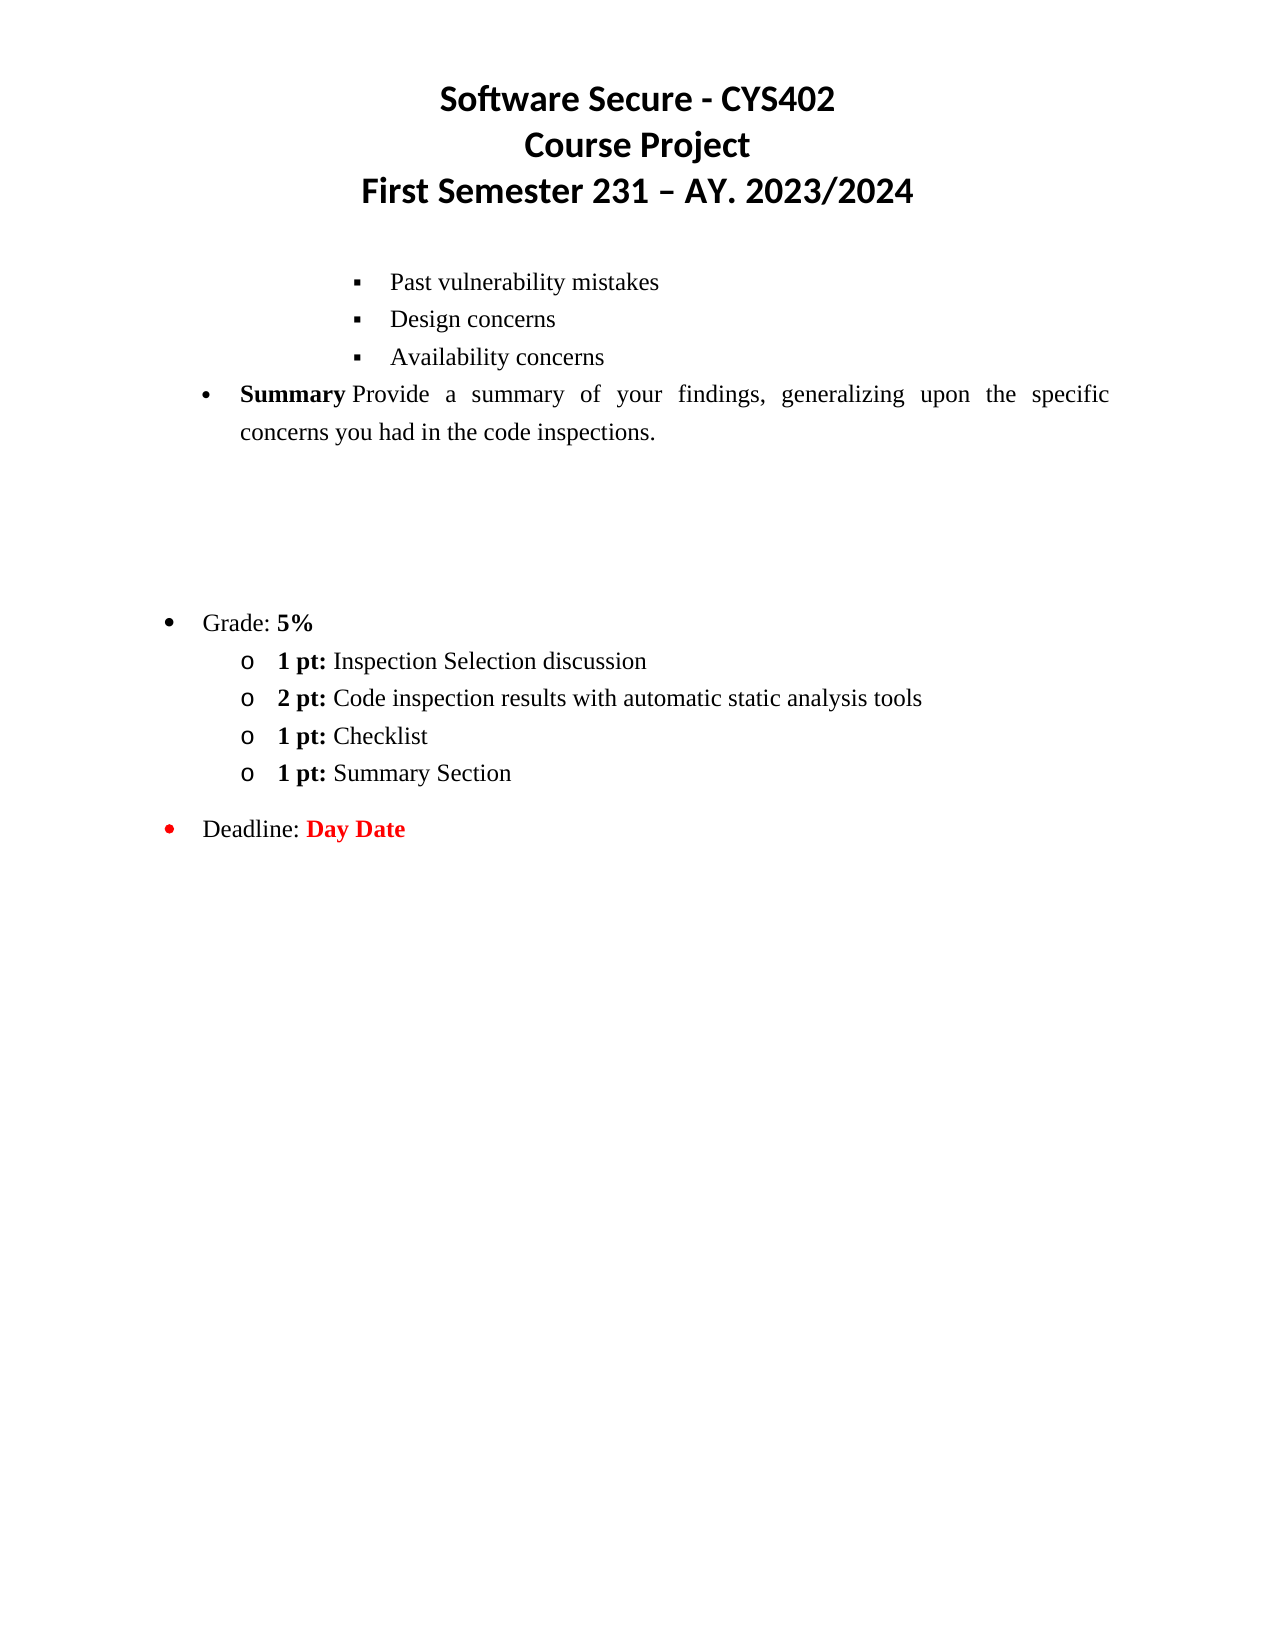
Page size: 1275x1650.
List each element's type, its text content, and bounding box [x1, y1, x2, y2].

list 2 pt: Code inspection results with automatic static analysis tools [240, 677, 1110, 714]
subtitle Deadline: Day Date [165, 814, 1110, 843]
list Design concerns [352, 296, 1110, 333]
list 1 pt: Checklist [240, 714, 1110, 752]
list 1 pt: Inspection Selection discussion [240, 639, 1110, 677]
list Summary Provide a summary of your findings, generalizing upon the specific concerns you had in the code inspections. [202, 371, 1110, 446]
subtitle Grade: 5% [165, 608, 1110, 637]
list 1 pt: Summary Section [240, 752, 1110, 789]
list Availability concerns [352, 333, 1110, 371]
list Past vulnerability mistakes [352, 258, 1110, 296]
